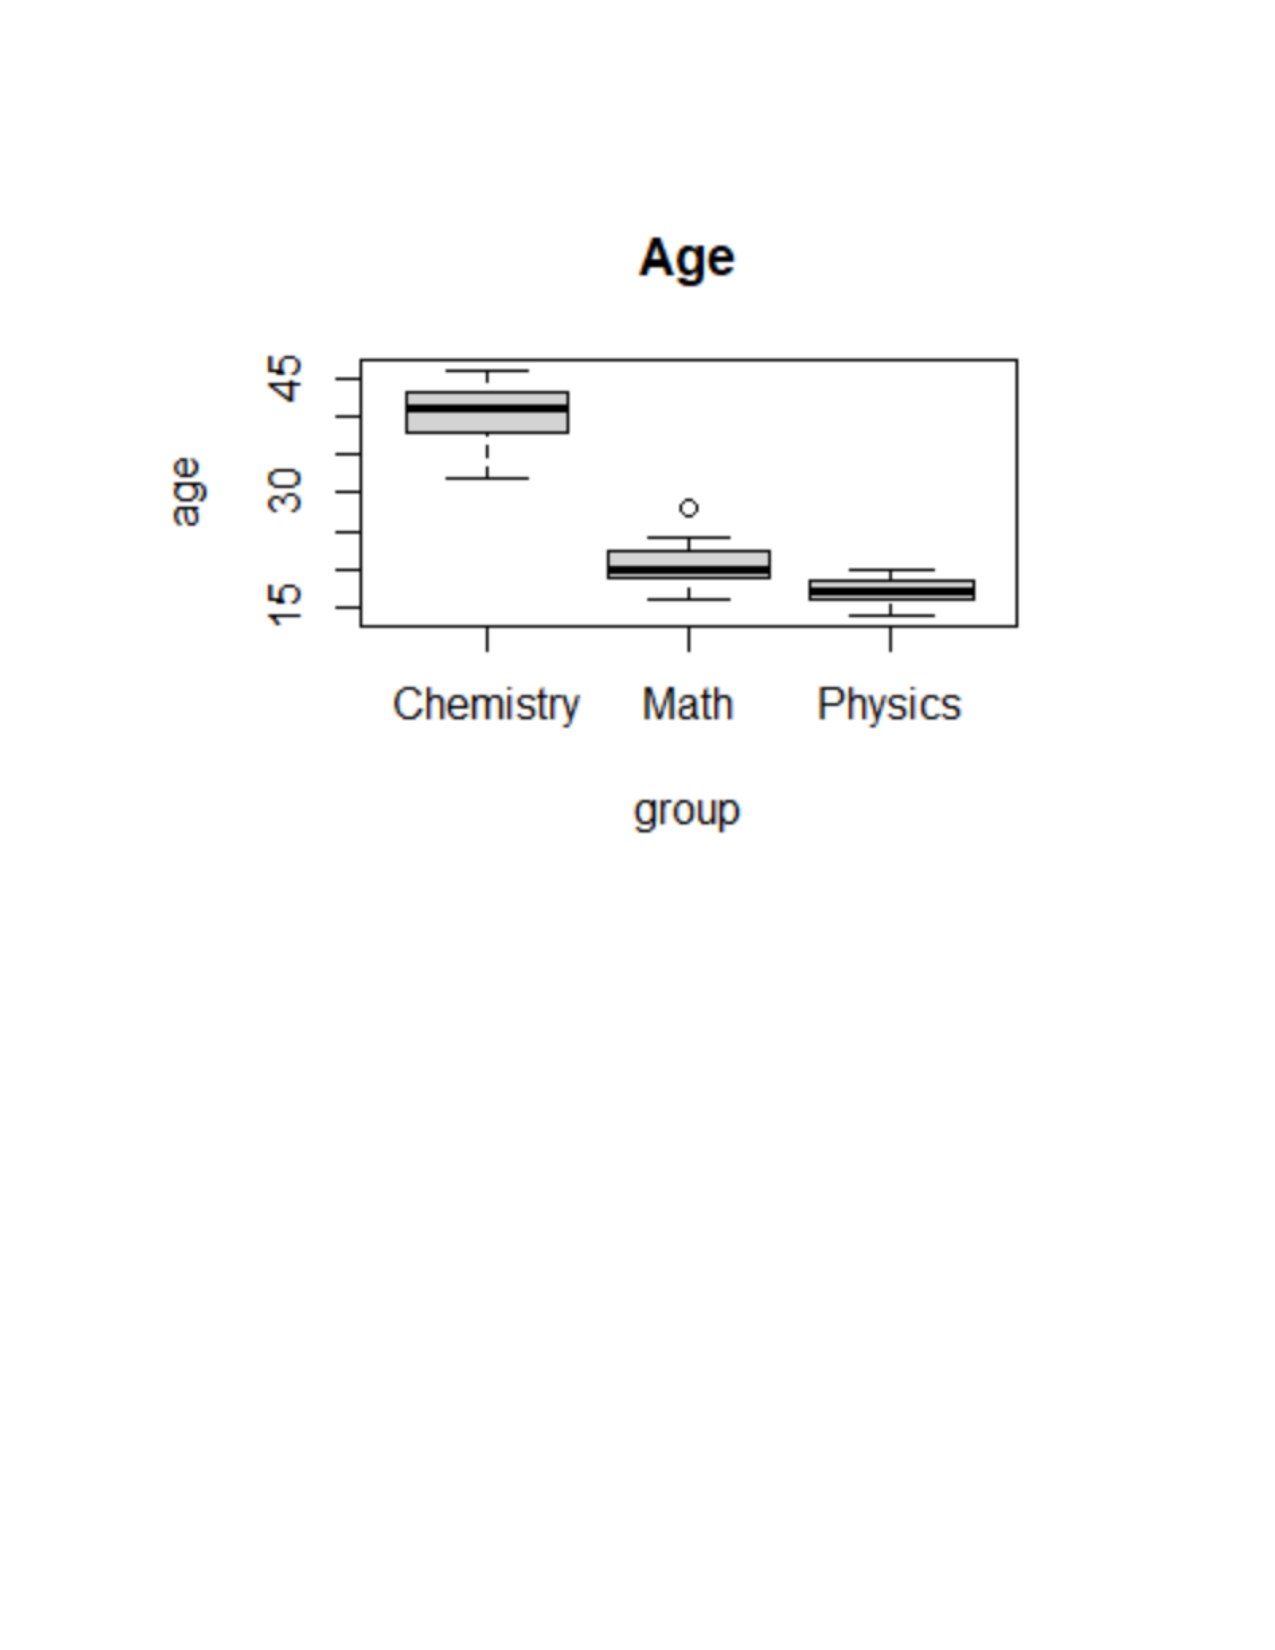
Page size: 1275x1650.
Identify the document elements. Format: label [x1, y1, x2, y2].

picture [150, 150, 1125, 889]
